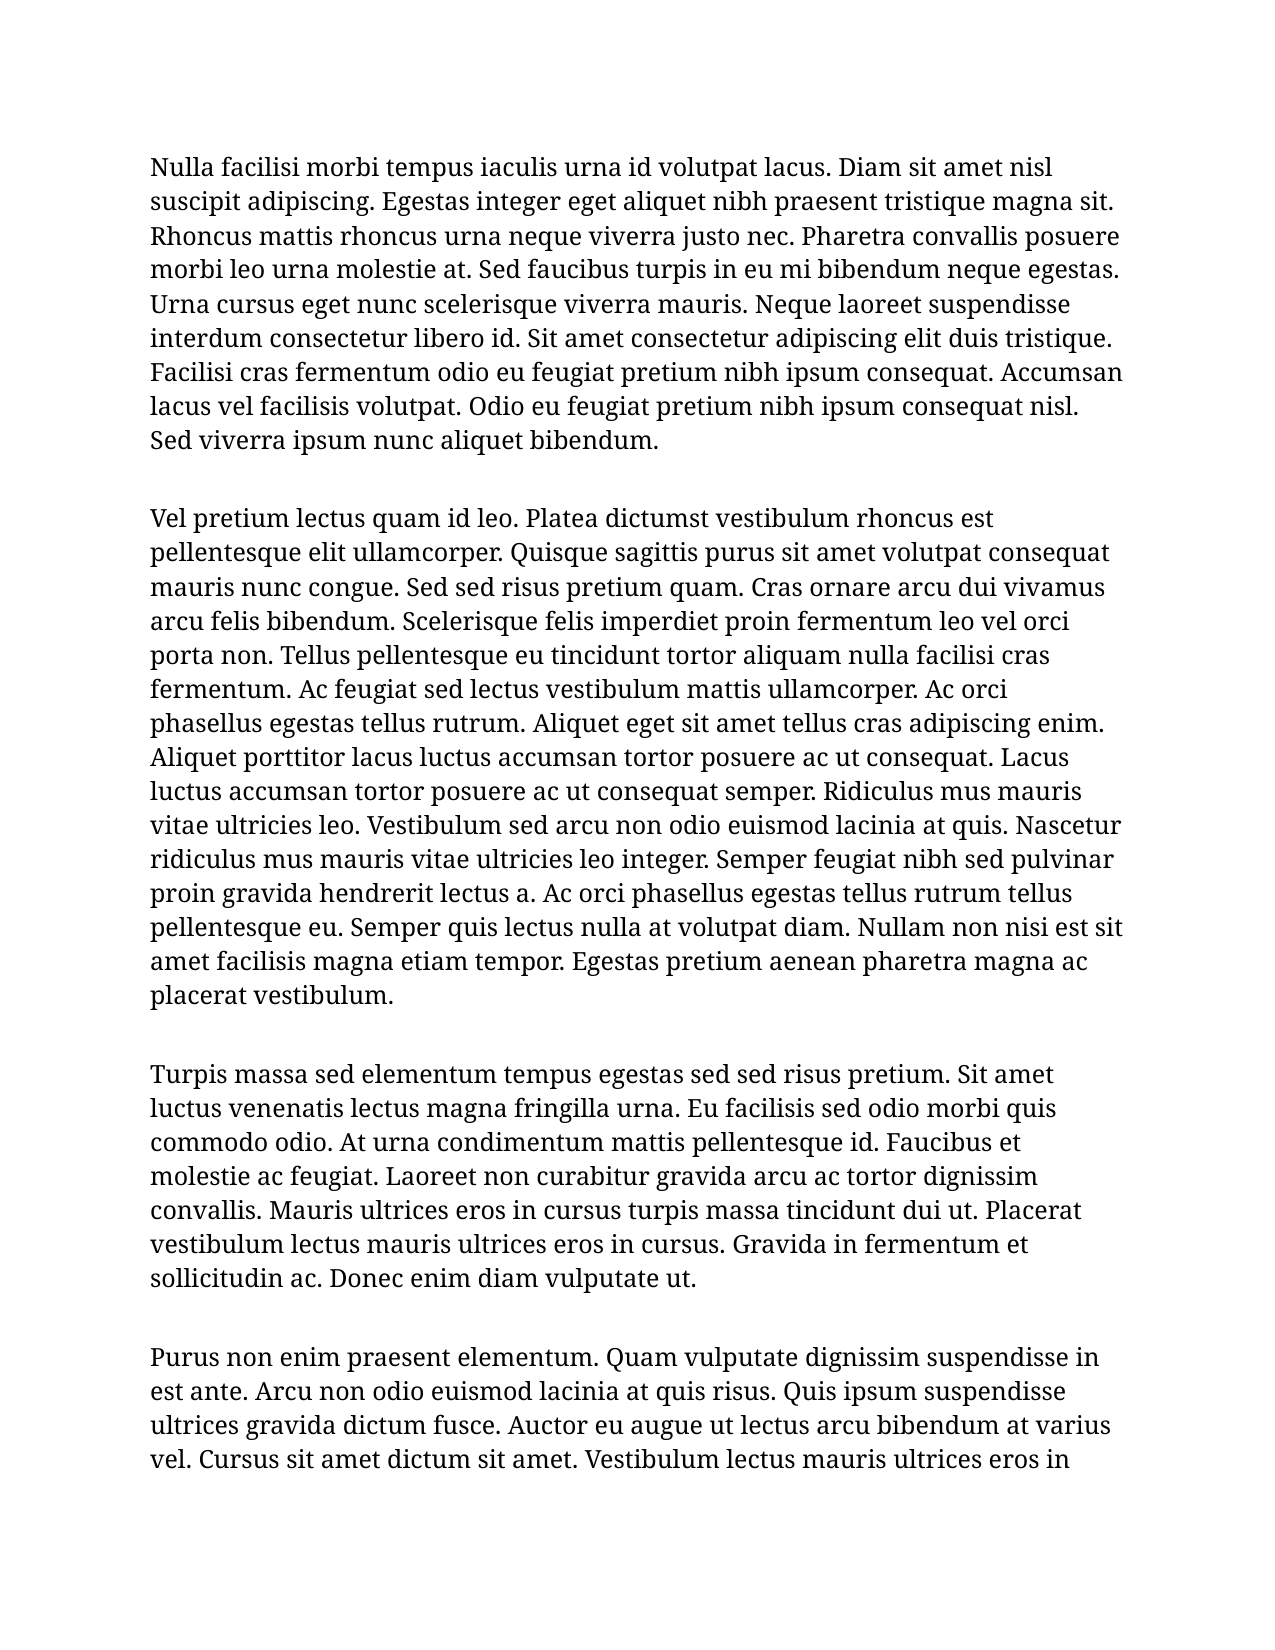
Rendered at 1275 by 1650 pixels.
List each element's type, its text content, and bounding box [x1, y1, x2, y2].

text Dictum sit amet justo donec enim diam. Fames ac turpis egestas sed tempus urna et pharetra. Vivamus at augue eget arcu dictum varius duis at consectetur. Nisl nisi scelerisque eu ultrices vitae auctor. Ac tortor dignissim convallis aenean et tortor. Volutpat est velit egestas dui id ornare. Morbi quis commodo odio aenean sed. Viverra orci sagittis eu volutpat odio facilisis mauris. Congue nisi vitae suscipit tellus mauris a. Ut ornare lectus sit amet. Tortor id aliquet lectus proin. Convallis convallis tellus id interdum velit laoreet. [150, 297, 1125, 535]
text Nulla facilisi morbi tempus iaculis urna id volutpat lacus. Diam sit amet nisl suscipit adipiscing. Egestas integer eget aliquet nibh praesent tristique magna sit. Rhoncus mattis rhoncus urna neque viverra justo nec. Pharetra convallis posuere morbi leo urna molestie at. Sed faucibus turpis in eu mi bibendum neque egestas. Urna cursus eget nunc scelerisque viverra mauris. Neque laoreet suspendisse interdum consectetur libero id. Sit amet consectetur adipiscing elit duis tristique. Facilisi cras fermentum odio eu feugiat pretium nibh ipsum consequat. Accumsan lacus vel facilisis volutpat. Odio eu feugiat pretium nibh ipsum consequat nisl. Sed viverra ipsum nunc aliquet bibendum. [150, 1067, 1125, 1373]
text Turpis egestas integer eget aliquet nibh praesent tristique magna sit. Mauris commodo quis imperdiet massa. Fermentum iaculis eu non diam phasellus. Felis donec et odio pellentesque diam volutpat commodo sed egestas. Consectetur adipiscing elit pellentesque habitant morbi tristique senectus. Leo vel fringilla est ullamcorper eget nulla facilisi etiam. Et ultrices neque ornare aenean. Id velit ut tortor pretium viverra suspendisse. Malesuada proin libero nunc consequat interdum varius. Tempus quam pellentesque nec nam aliquam. Urna id volutpat lacus laoreet non. Porttitor eget dolor morbi non arcu risus quis. Tellus at urna condimentum mattis. Felis donec et odio pellentesque. Nisi scelerisque eu ultrices vitae auctor eu augue ut lectus. Est ante in nibh mauris cursus mattis. Tincidunt lobortis feugiat vivamus at augue eget. Vestibulum lectus mauris ultrices eros in cursus turpis massa tincidunt. Elit pellentesque habitant morbi tristique senectus. Volutpat sed cras ornare arcu dui vivamus arcu felis. [150, 579, 1125, 1022]
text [150, 1418, 1125, 1486]
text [150, 150, 1125, 252]
